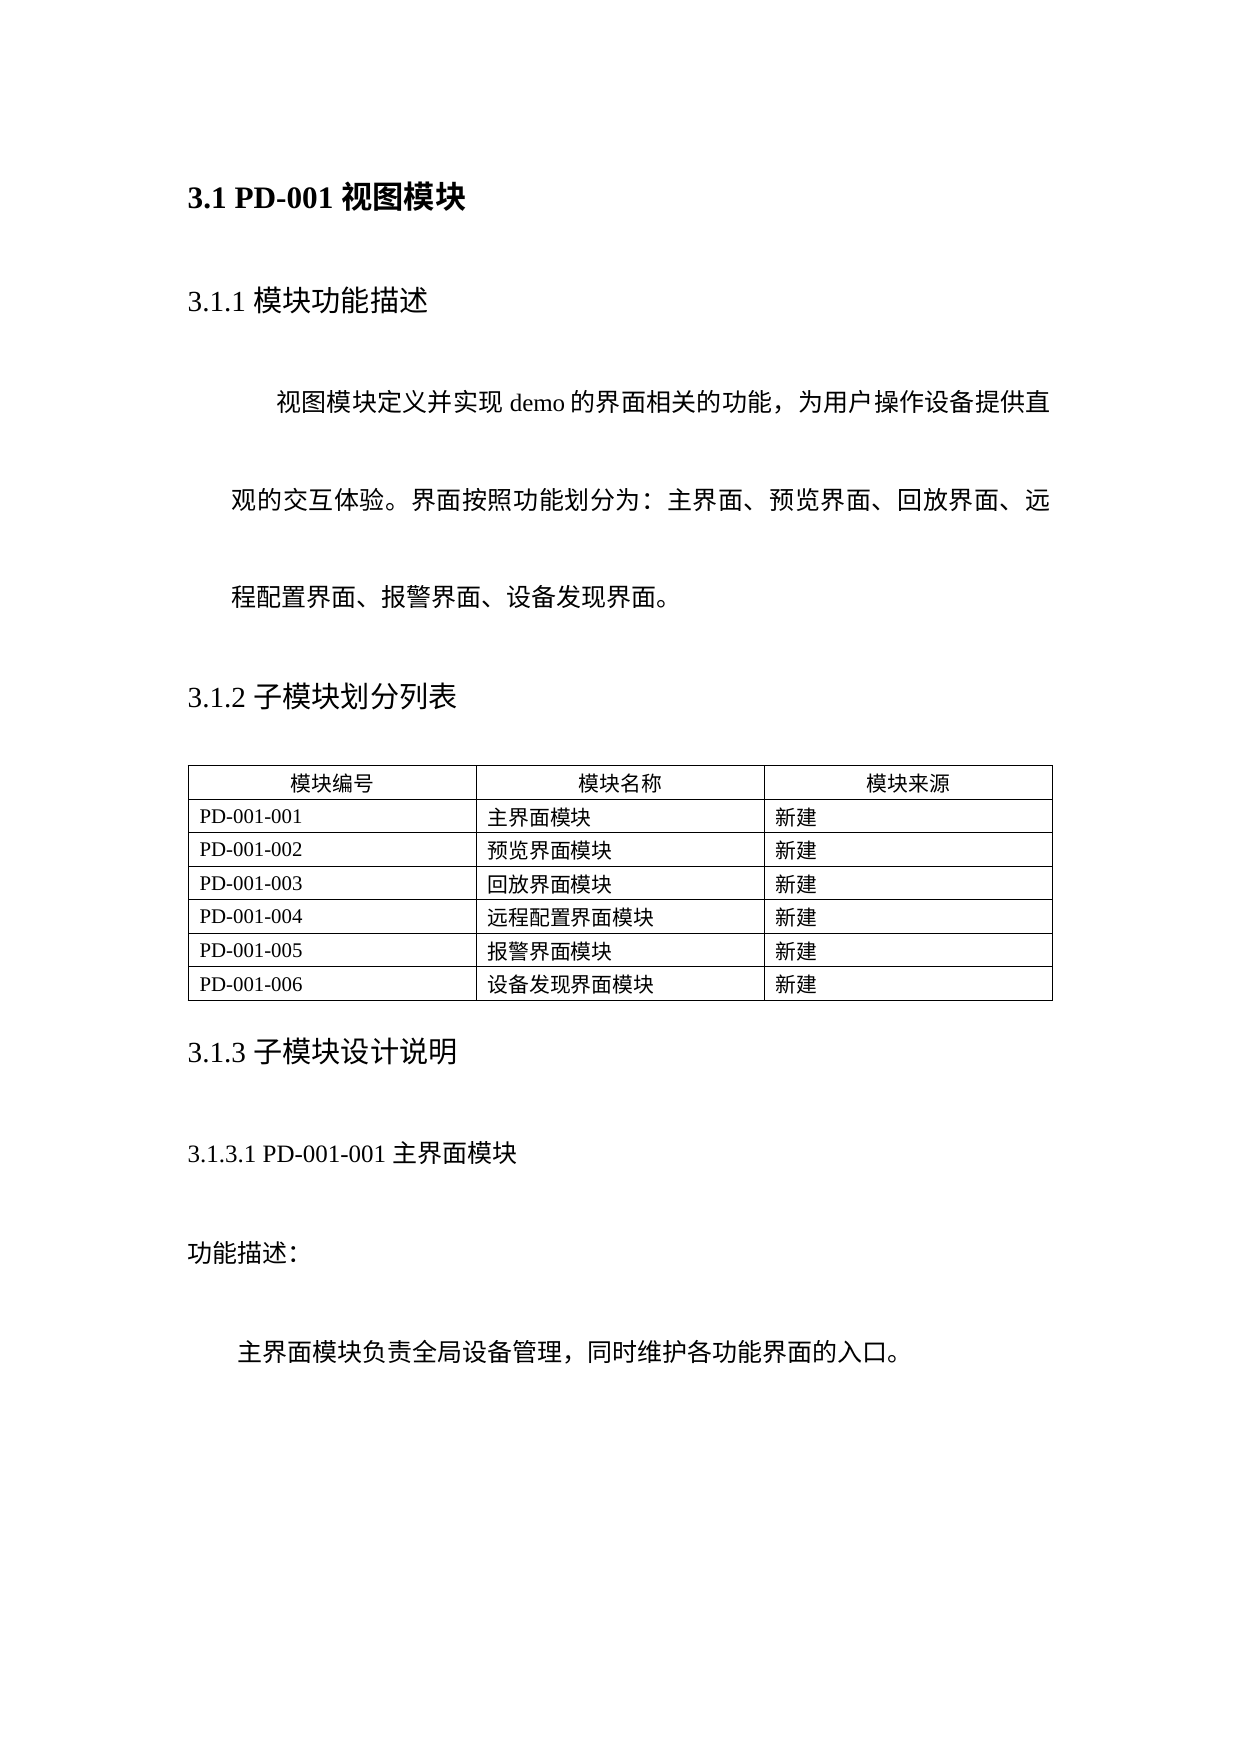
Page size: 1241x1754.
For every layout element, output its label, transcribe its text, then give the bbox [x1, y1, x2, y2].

table_cell PD-001-002 [189, 833, 476, 866]
table_cell PD-001-004 [189, 900, 476, 933]
table_cell PD-001-001 [189, 800, 476, 832]
table_cell 新建 [765, 833, 1052, 866]
table_header 模块名称 [477, 766, 764, 798]
table_cell 报警界面模块 [477, 934, 764, 966]
table_cell 预览界面模块 [477, 833, 764, 866]
table_header 模块来源 [765, 766, 1052, 798]
table_cell 远程配置界面模块 [477, 900, 764, 933]
table_header 模块编号 [189, 766, 476, 798]
subtitle 3.1 PD-001 视图模块 [187, 162, 1053, 227]
subtitle 3.1.1 模块功能描述 [187, 266, 1053, 331]
table_cell 回放界面模块 [477, 867, 764, 899]
subtitle 3.1.3 子模块设计说明 [187, 1017, 1053, 1082]
text 功能描述： [187, 1219, 1053, 1284]
table_cell 新建 [765, 967, 1052, 1000]
table_cell PD-001-005 [189, 934, 476, 966]
table_cell 新建 [765, 900, 1052, 933]
table_cell PD-001-006 [189, 967, 476, 1000]
table_cell 新建 [765, 934, 1052, 966]
text 视图模块定义并实现demo的界面相关的功能，为用户操作设备提供直观的交互体验。界面按照功能划分为：主界面、预览界面、回放界面、远程配置界面、报警界面、设备发现界面。 [232, 368, 1053, 628]
text 3.1.3.1 PD-001-001 主界面模块 [187, 1119, 1053, 1184]
table_cell 新建 [765, 800, 1052, 832]
text 主界面模块负责全局设备管理，同时维护各功能界面的入口。 [187, 1318, 1053, 1383]
table_cell 主界面模块 [477, 800, 764, 832]
table_cell 设备发现界面模块 [477, 967, 764, 1000]
table_cell PD-001-003 [189, 867, 476, 899]
table_cell 新建 [765, 867, 1052, 899]
subtitle 3.1.2 子模块划分列表 [187, 663, 1053, 728]
